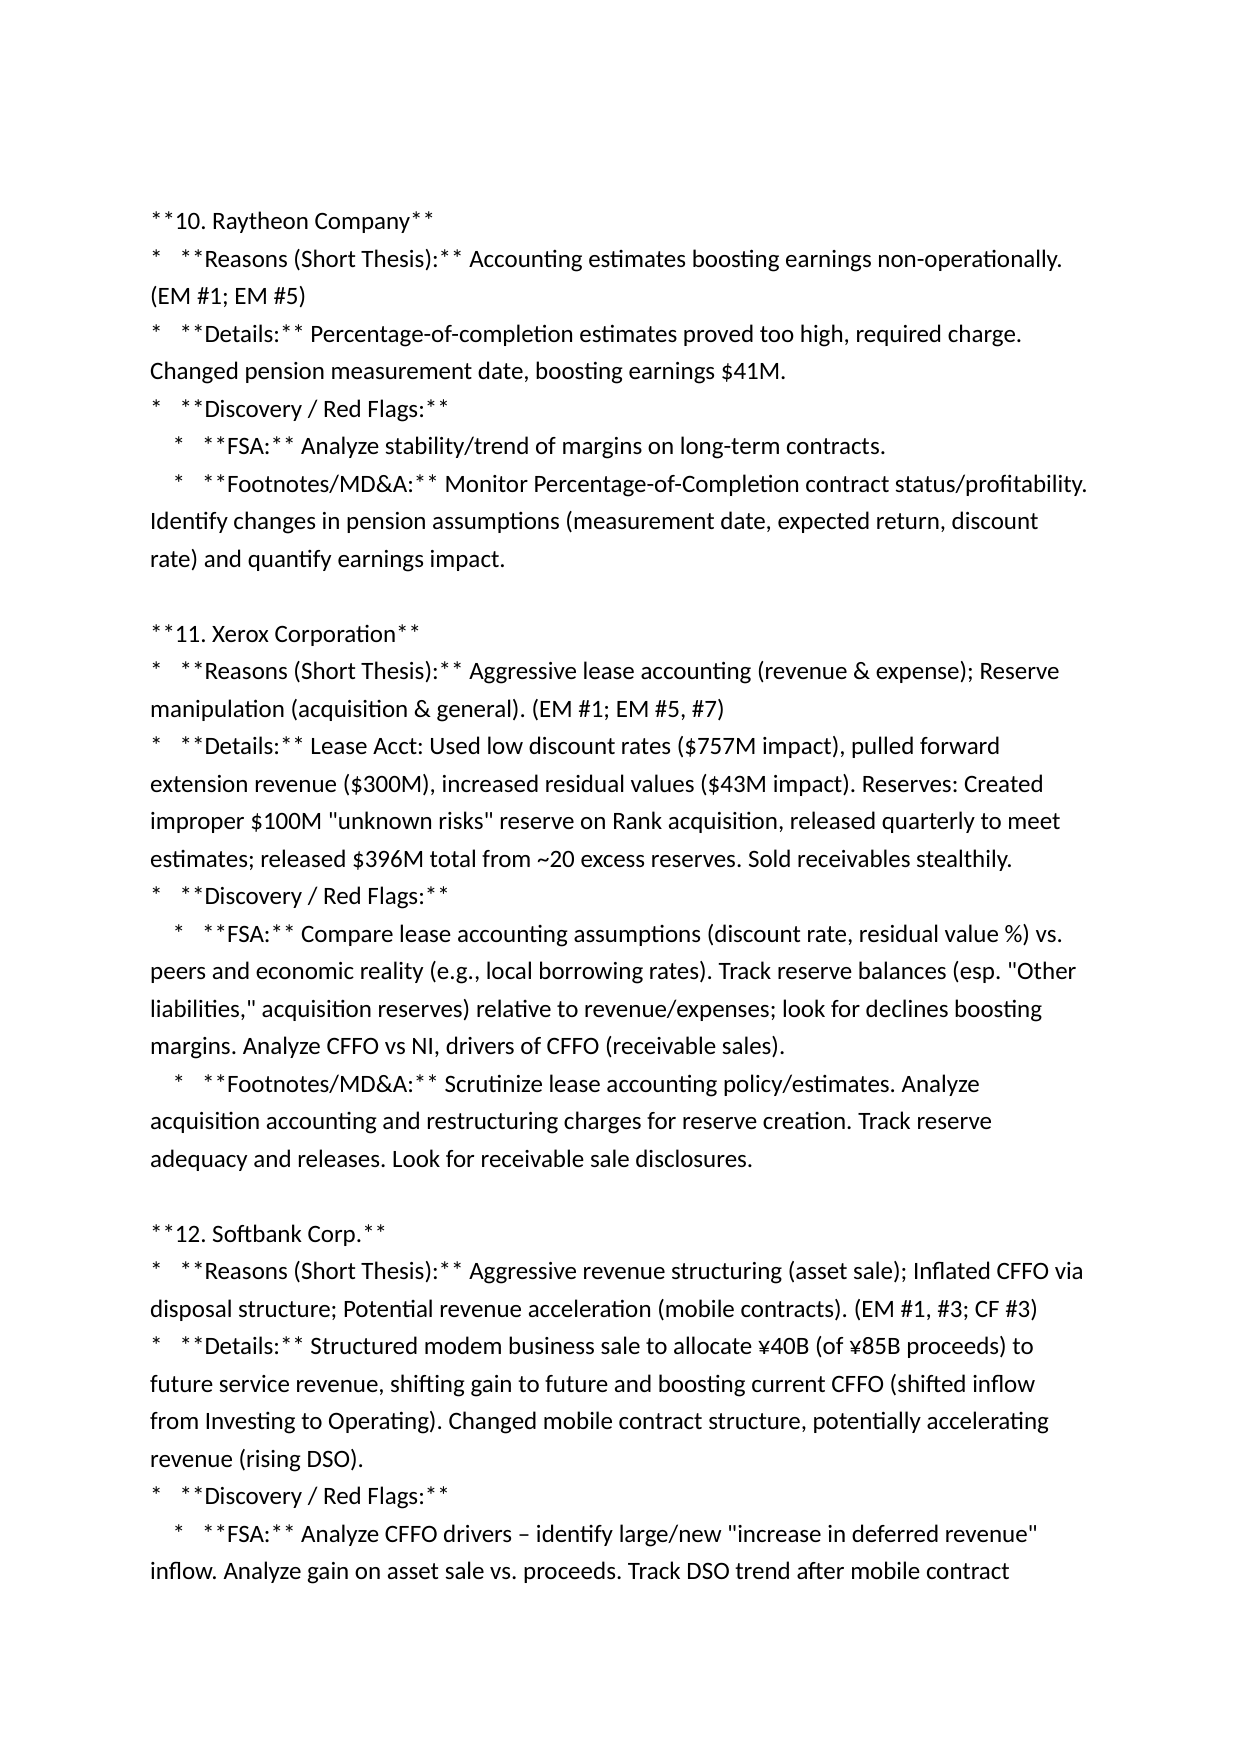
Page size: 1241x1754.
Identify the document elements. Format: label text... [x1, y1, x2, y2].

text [150, 1514, 1090, 1589]
text * **Discovery / Red Flags:** [150, 1477, 1090, 1514]
text **12. Softbank Corp.** [150, 1214, 1090, 1252]
text * **Details:** Percentage-of-completion estimates proved too high, required charge. Changed pension measurement date, boosting earnings $41M. [150, 314, 1090, 389]
text **10. Raytheon Company** [150, 202, 1090, 239]
text * **Details:** Structured modem business sale to allocate ¥40B (of ¥85B proceeds) to future service revenue, shifting gain to future and boosting current CFFO (shifted inflow from Investing to Operating). Changed mobile contract structure, potentially accelerating revenue (rising DSO). [150, 1327, 1090, 1477]
text * **Reasons (Short Thesis):** Aggressive revenue structuring (asset sale); Inflated CFFO via disposal structure; Potential revenue acceleration (mobile contracts). (EM #1, #3; CF #3) [150, 1252, 1090, 1327]
text * **Discovery / Red Flags:** [150, 389, 1090, 427]
text * **Footnotes/MD&A:** Scrutinize lease accounting policy/estimates. Analyze acquisition accounting and restructuring charges for reserve creation. Track reserve adequacy and releases. Look for receivable sale disclosures. [150, 1064, 1090, 1177]
text * **Footnotes/MD&A:** Monitor Percentage-of-Completion contract status/profitability. Identify changes in pension assumptions (measurement date, expected return, discount rate) and quantify earnings impact. [150, 464, 1090, 577]
text **11. Xerox Corporation** [150, 614, 1090, 652]
text * **Reasons (Short Thesis):** Aggressive lease accounting (revenue & expense); Reserve manipulation (acquisition & general). (EM #1; EM #5, #7) [150, 652, 1090, 727]
text * **Reasons (Short Thesis):** Accounting estimates boosting earnings non-operationally. (EM #1; EM #5) [150, 239, 1090, 314]
text * **FSA:** Analyze stability/trend of margins on long-term contracts. [150, 427, 1090, 464]
text * **Details:** Lease Acct: Used low discount rates ($757M impact), pulled forward extension revenue ($300M), increased residual values ($43M impact). Reserves: Created improper $100M "unknown risks" reserve on Rank acquisition, released quarterly to meet estimates; released $396M total from ~20 excess reserves. Sold receivables stealthily. [150, 727, 1090, 877]
text * **FSA:** Compare lease accounting assumptions (discount rate, residual value %) vs. peers and economic reality (e.g., local borrowing rates). Track reserve balances (esp. "Other liabilities," acquisition reserves) relative to revenue/expenses; look for declines boosting margins. Analyze CFFO vs NI, drivers of CFFO (receivable sales). [150, 914, 1090, 1064]
text * **Discovery / Red Flags:** [150, 877, 1090, 914]
